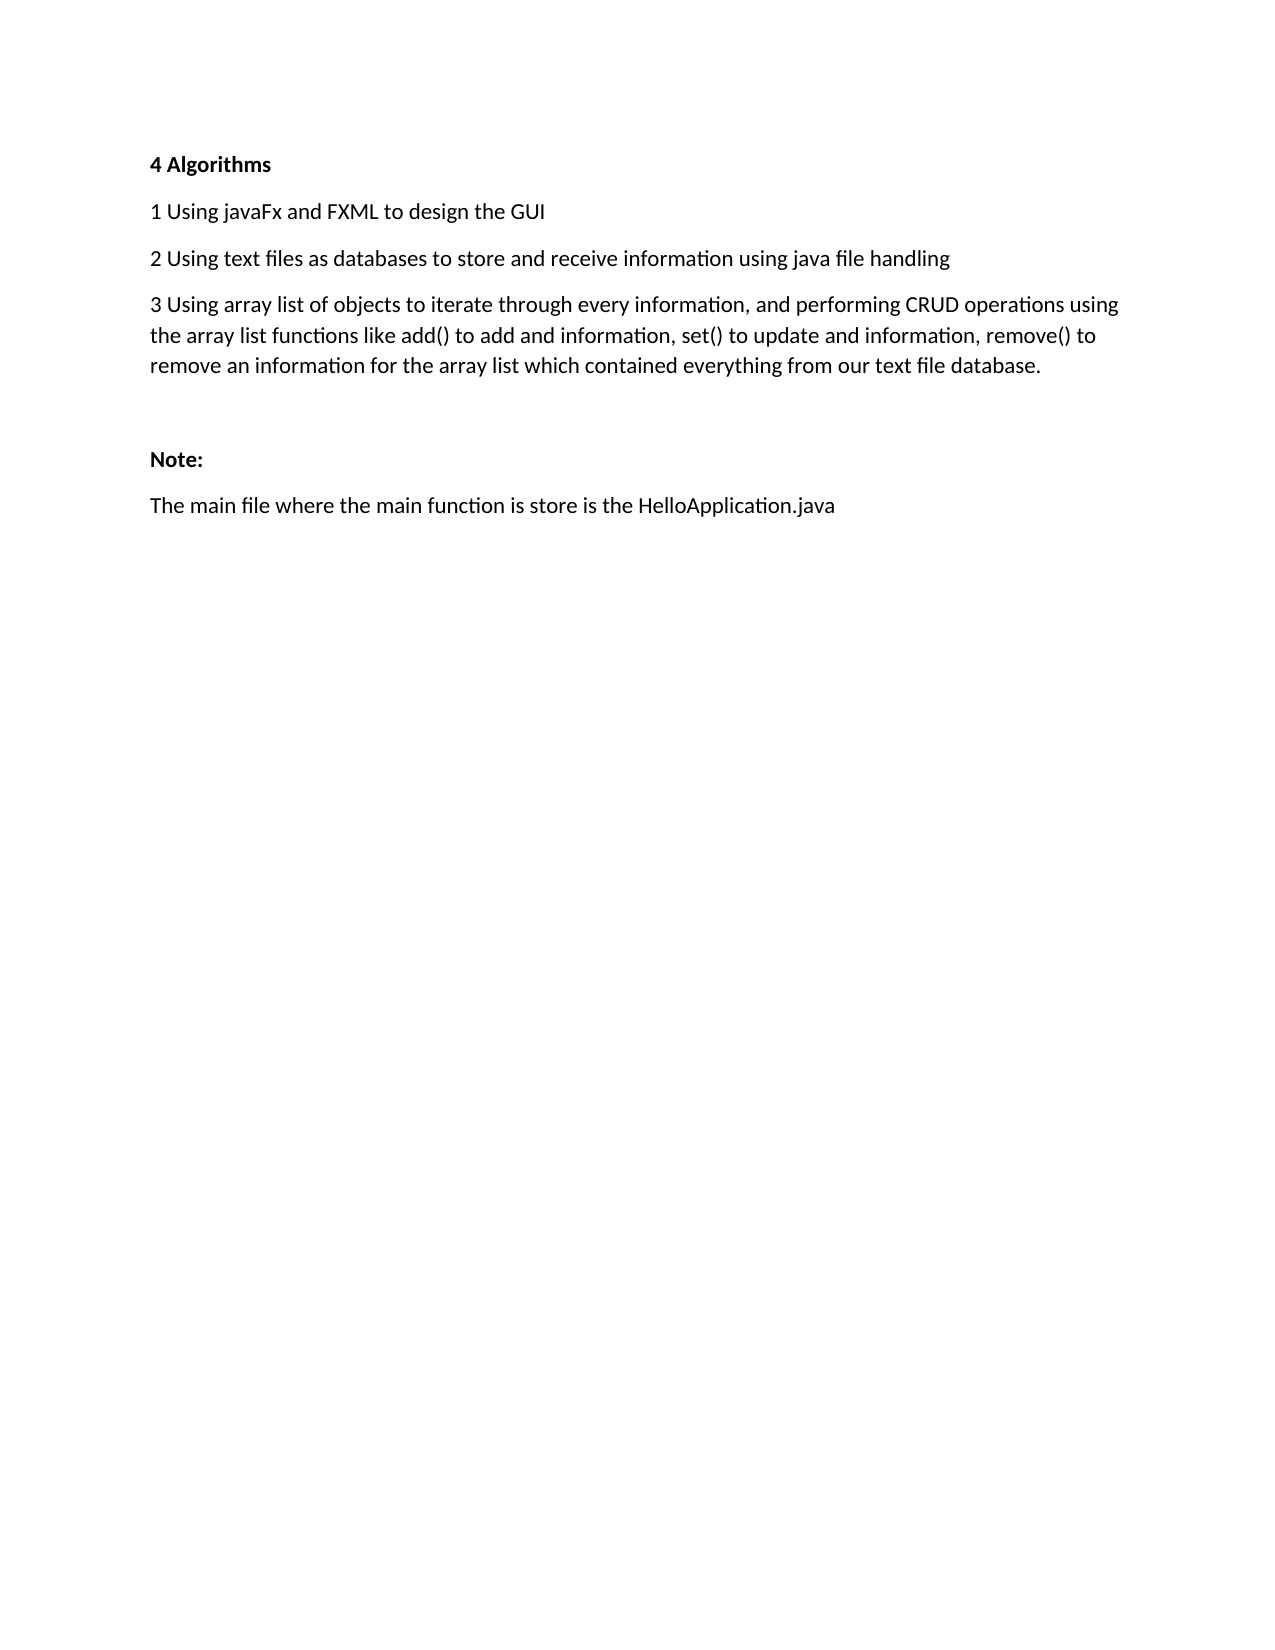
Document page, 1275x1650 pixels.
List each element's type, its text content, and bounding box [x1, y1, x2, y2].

text 2 Using text files as databases to store and receive information using java file handling [150, 244, 1125, 272]
text 4 Algorithms [150, 150, 1125, 178]
text 1 Using javaFx and FXML to design the GUI [150, 197, 1125, 225]
text Note: [150, 445, 1125, 473]
text 3 Using array list of objects to iterate through every information, and performing CRUD operations using the array list functions like add() to add and information, set() to update and information, remove() to remove an information for the array list which contained everything from our text file database. [150, 291, 1125, 379]
text The main file where the main function is store is the HelloApplication.java [150, 492, 1125, 520]
